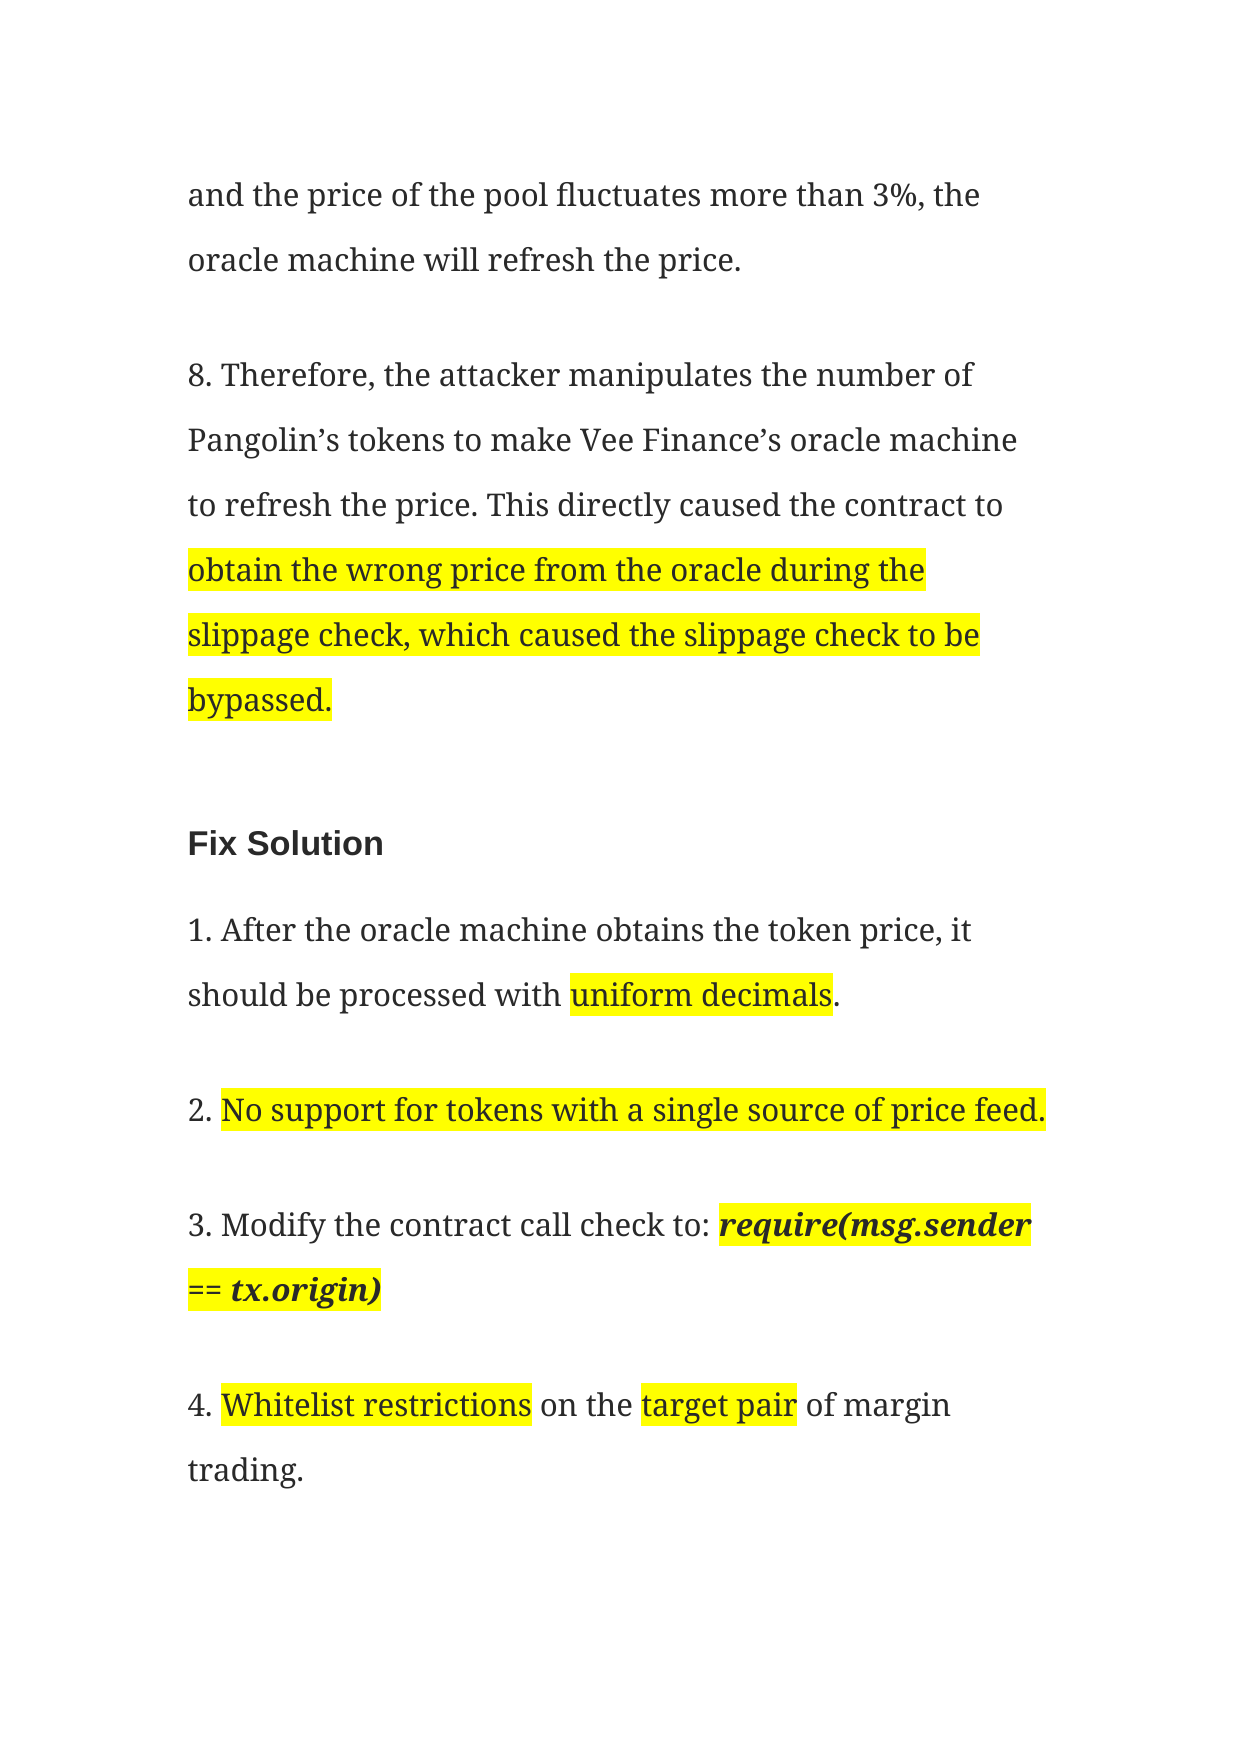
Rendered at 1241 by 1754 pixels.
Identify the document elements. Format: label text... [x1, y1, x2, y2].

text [187, 162, 1053, 292]
text Fix Solution [187, 811, 1053, 876]
text 4. Whitelist restrictions on the target pair of margin trading. [187, 1372, 1053, 1502]
text 3. Modify the contract call check to: require(msg.sender == tx.origin) [187, 1192, 1053, 1322]
text 2. No support for tokens with a single source of price feed. [187, 1077, 1053, 1142]
text 1. After the oracle machine obtains the token price, it should be processed with uniform decimals. [187, 897, 1053, 1027]
text 8. Therefore, the attacker manipulates the number of Pangolin’s tokens to make Vee Finance’s oracle machine to refresh the price. This directly caused the contract to obtain the wrong price from the oracle during the slippage check, which caused the slippage check to be bypassed. [187, 342, 1053, 732]
